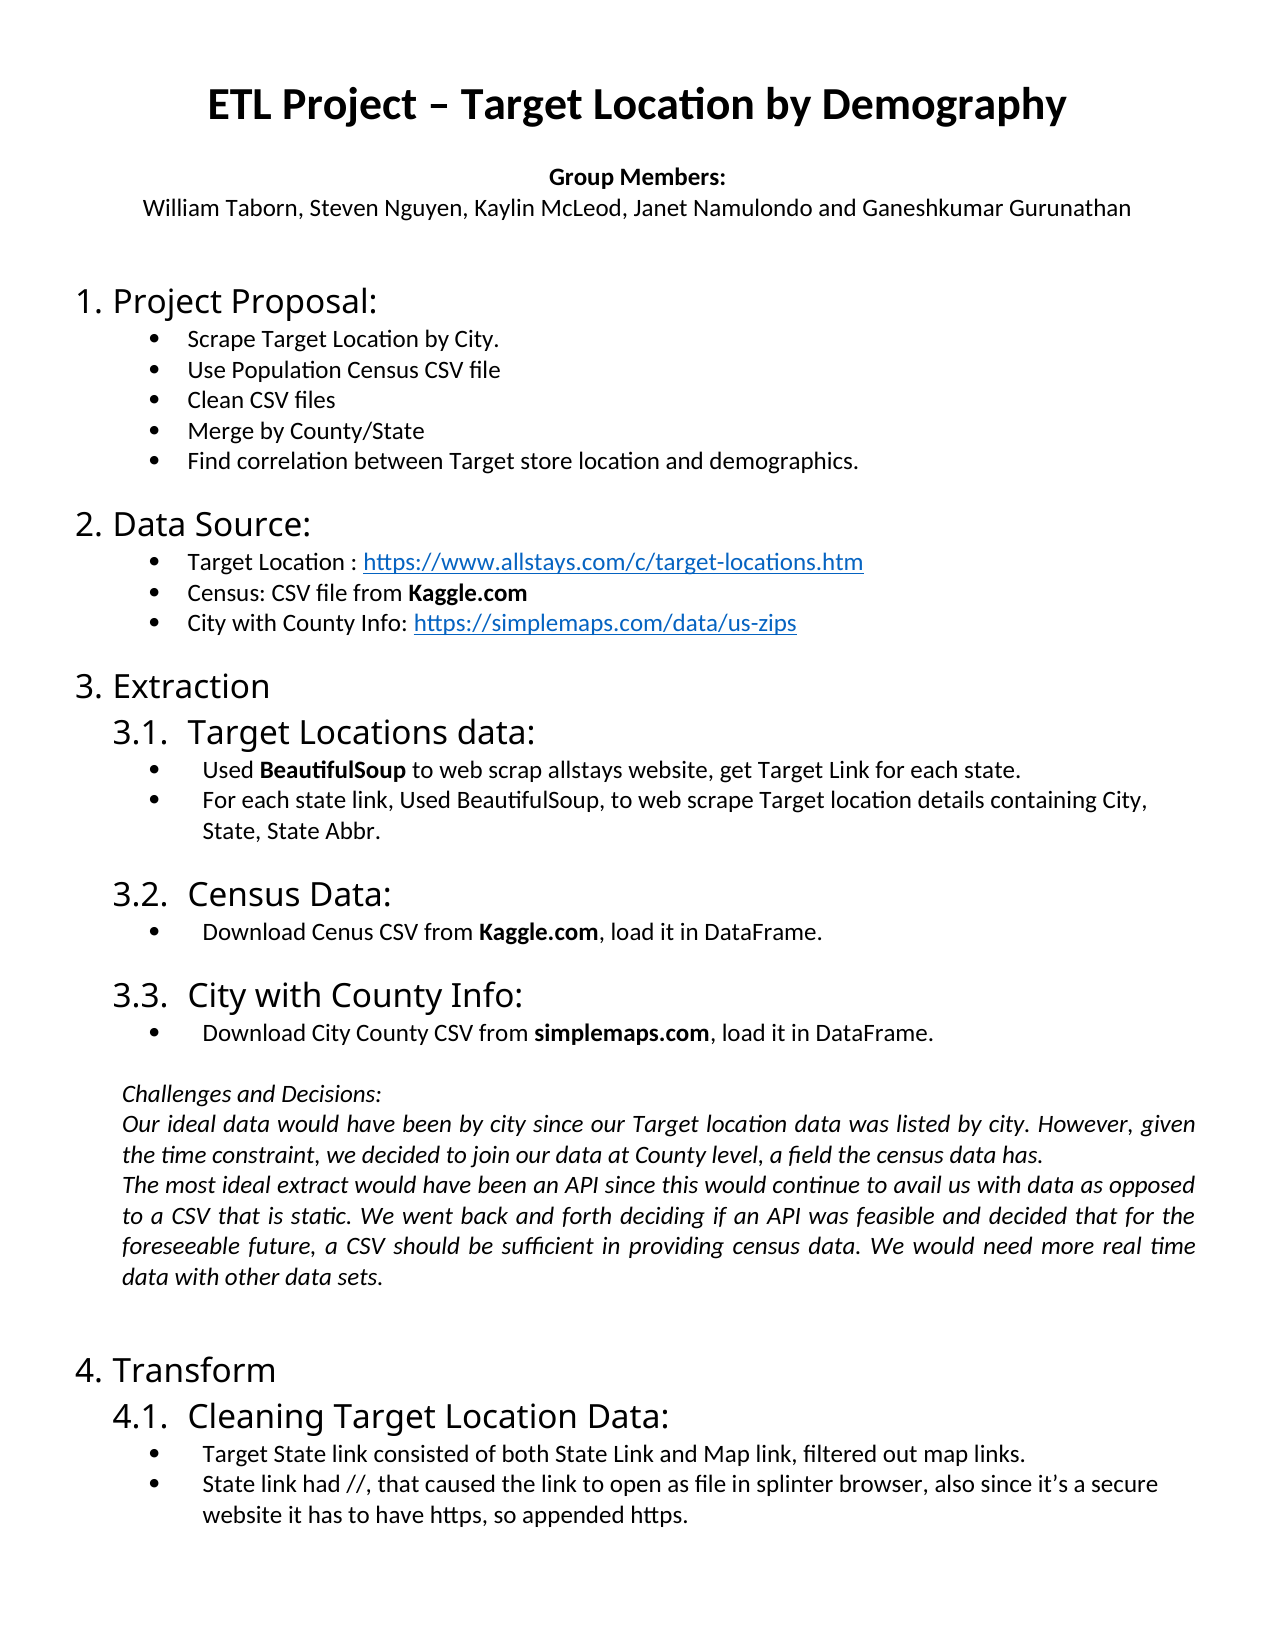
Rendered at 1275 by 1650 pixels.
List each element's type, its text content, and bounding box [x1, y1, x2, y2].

subtitle Target Locations data: [112, 708, 1200, 754]
subtitle City with County Info: [112, 971, 1200, 1017]
list Use Population Census CSV file [150, 354, 1200, 384]
text ETL Project – Target Location by Demography [75, 75, 1200, 131]
list Target State link consisted of both State Link and Map link, filtered out map links. [150, 1438, 1200, 1468]
subtitle Extraction [75, 663, 1200, 708]
list Find correlation between Target store location and demographics. [150, 446, 1200, 476]
list State link had //, that caused the link to open as file in splinter browser, also since it’s a secure website it has to have https, so appended https. [150, 1468, 1200, 1529]
text Our ideal data would have been by city since our Target location data was listed by city. However, given the time constraint, we decided to join our data at County level, a field the census data has. [122, 1108, 1200, 1169]
text Group Members: [75, 161, 1200, 192]
text The most ideal extract would have been an API since this would continue to avail us with data as opposed to a CSV that is static. We went back and forth deciding if an API was feasible and decided that for the foreseeable future, a CSV should be sufficient in providing census data. We would need more real time data with other data sets. [122, 1169, 1200, 1291]
subtitle Census Data: [112, 870, 1200, 916]
list Download City County CSV from simplemaps.com, load it in DataFrame. [150, 1017, 1200, 1047]
list Download Cenus CSV from Kaggle.com, load it in DataFrame. [150, 916, 1200, 946]
list Census: CSV file from Kaggle.com [150, 577, 1200, 607]
list Clean CSV files [150, 384, 1200, 415]
text William Taborn, Steven Nguyen, Kaylin McLeod, Janet Namulondo and Ganeshkumar Gurunathan [75, 192, 1200, 222]
subtitle Transform [75, 1347, 1200, 1392]
list Target Location : https://www.allstays.com/c/target-locations.htm [150, 546, 1200, 577]
list City with County Info: https://simplemaps.com/data/us-zips [150, 607, 1200, 638]
list Scrape Target Location by City. [150, 323, 1200, 354]
subtitle Data Source: [75, 501, 1200, 546]
list Merge by County/State [150, 415, 1200, 446]
subtitle Cleaning Target Location Data: [112, 1392, 1200, 1438]
list Used BeautifulSoup to web scrap allstays website, get Target Link for each state. [150, 754, 1200, 784]
list For each state link, Used BeautifulSoup, to web scrape Target location details containing City, State, State Abbr. [150, 784, 1200, 845]
subtitle Project Proposal: [75, 278, 1200, 323]
text Challenges and Decisions: [122, 1078, 1200, 1108]
